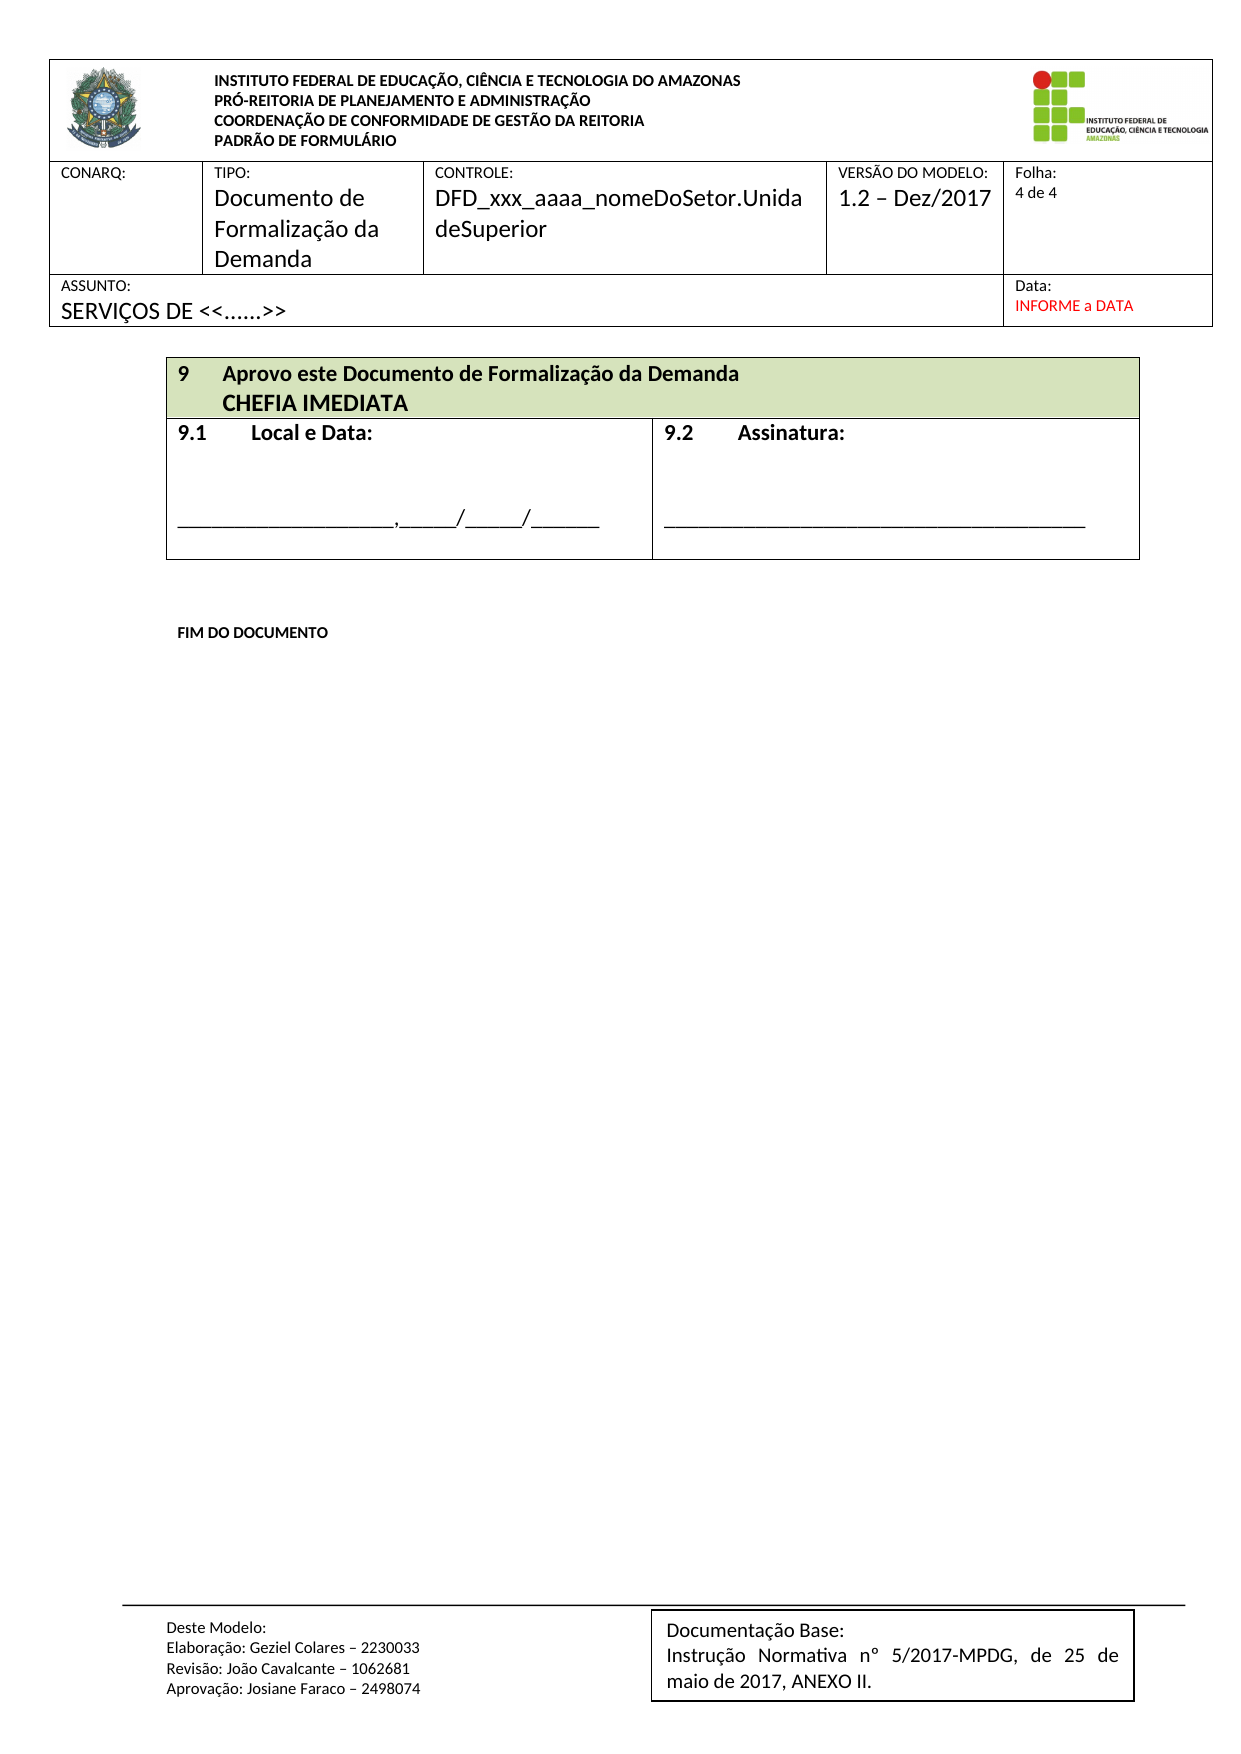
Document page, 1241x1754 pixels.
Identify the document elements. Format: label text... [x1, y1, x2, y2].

picture [66, 67, 142, 151]
text FIM DO DOCUMENTO [177, 622, 1122, 642]
picture [1029, 66, 1211, 144]
table_cell Assinatura: _____________________________________ [653, 419, 1139, 559]
table_cell Local e Data: ___________________,_____/_____/______ [167, 419, 652, 559]
table_header Aprovo este Documento de Formalização da Demanda CHEFIA IMEDIATA [167, 358, 1139, 417]
